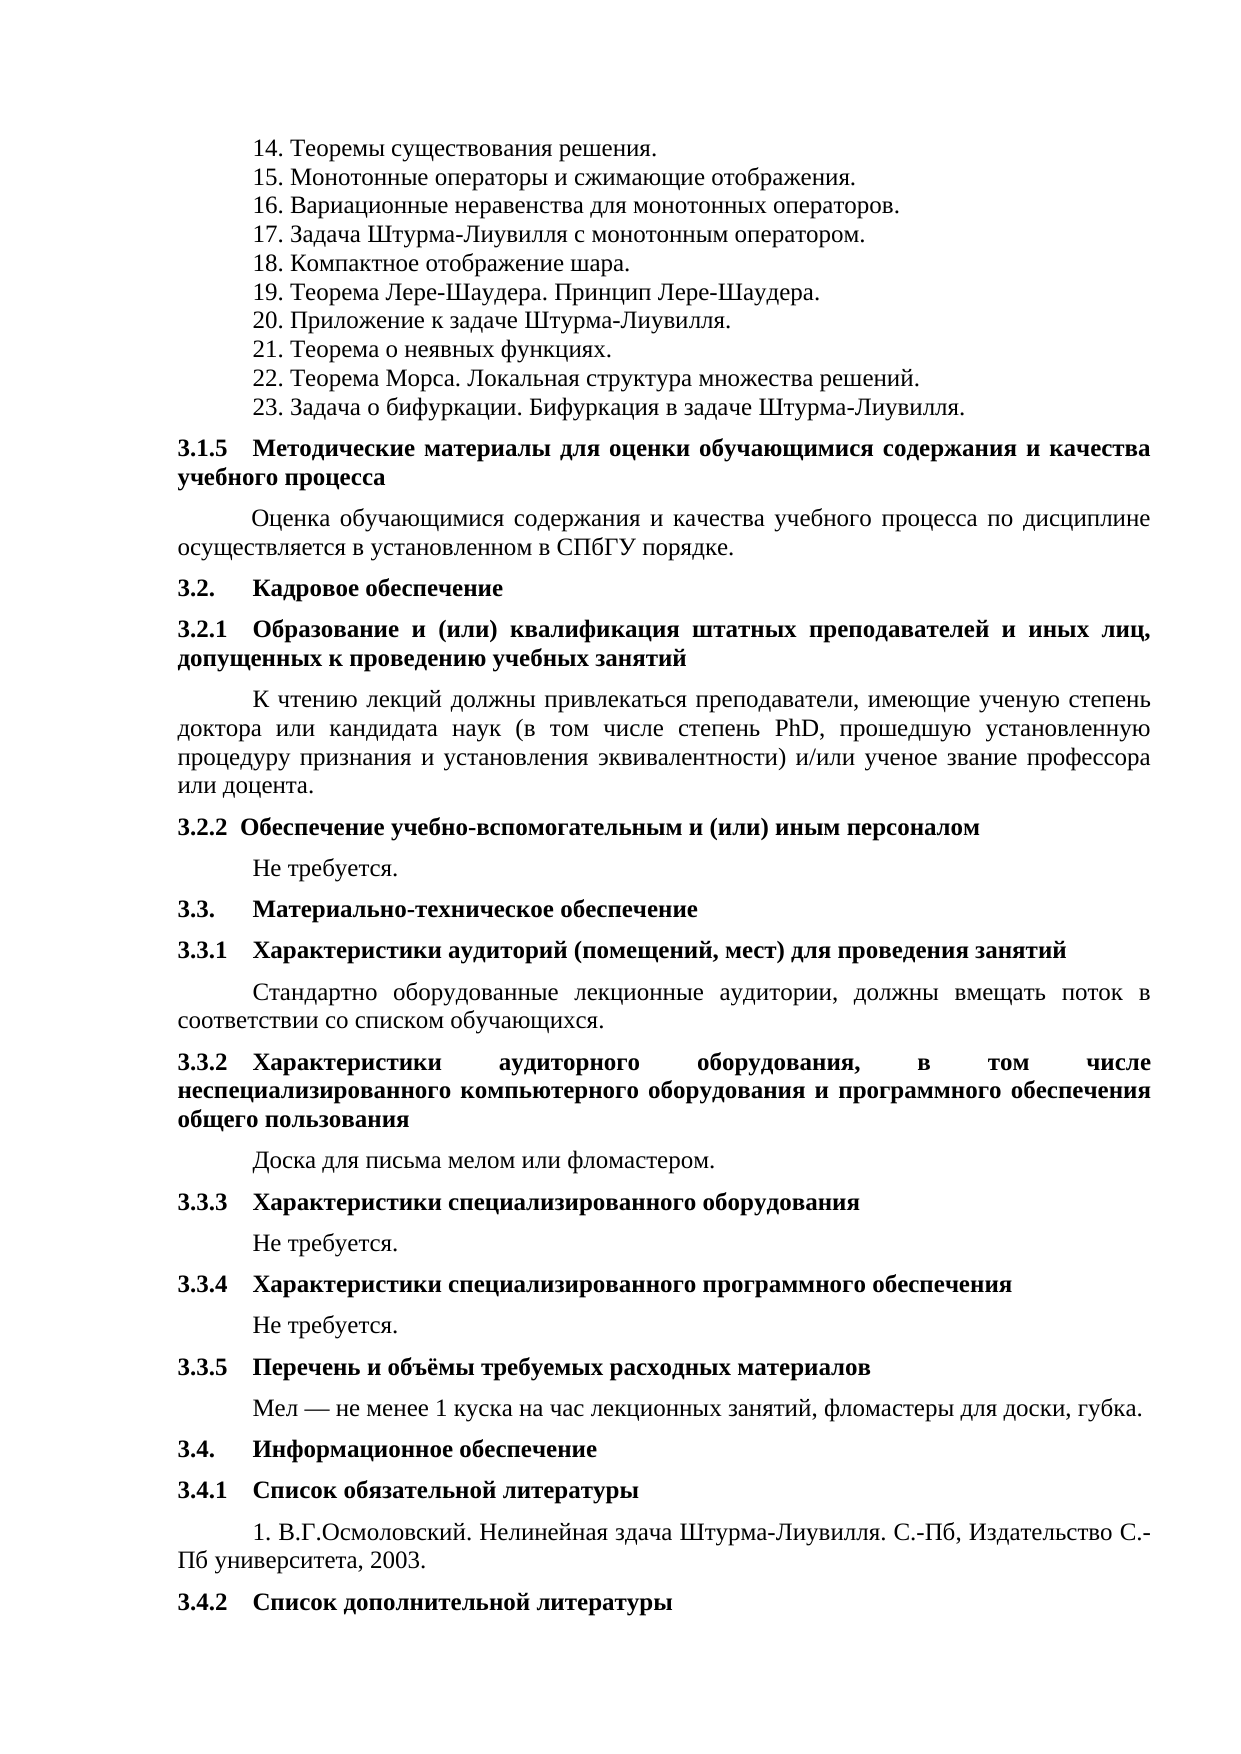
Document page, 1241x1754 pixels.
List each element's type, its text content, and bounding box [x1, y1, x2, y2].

text 3.3.5 Перечень и объёмы требуемых расходных материалов [177, 1352, 1152, 1380]
text 3.2. Кадровое обеспечение [177, 573, 1152, 602]
text 3.4.2 Список дополнительной литературы [177, 1587, 1152, 1615]
text 1. В.Г.Осмоловский. Нелинейная здача Штурма-Лиувилля. С.-Пб, Издательство С.-Пб университета, 2003. [177, 1517, 1152, 1574]
list Задача о бифуркации. Бифуркация в задаче Штурма-Лиувилля. [177, 392, 1152, 420]
text 3.3.4 Характеристики специализированного программного обеспечения [177, 1269, 1152, 1298]
text 3.3.1 Характеристики аудиторий (помещений, мест) для проведения занятий [177, 935, 1152, 964]
text 3.1.5 Методические материалы для оценки обучающимися содержания и качества учебного процесса [177, 433, 1152, 490]
list Вариационные неравенства для монотонных операторов. [177, 190, 1152, 219]
list Теорема Лере-Шаудера. Принцип Лере-Шаудера. [177, 277, 1152, 305]
text Оценка обучающимися содержания и качества учебного процесса по дисциплине осуществляется в установленном в СПбГУ порядке. [177, 503, 1152, 560]
text Не требуется. [177, 853, 1152, 882]
list Монотонные операторы и сжимающие отображения. [177, 162, 1152, 190]
list Приложение к задаче Штурма-Лиувилля. [177, 305, 1152, 334]
text 3.4.1 Список обязательной литературы [177, 1475, 1152, 1504]
text Не требуется. [177, 1228, 1152, 1257]
list Компактное отображение шара. [177, 248, 1152, 277]
text К чтению лекций должны привлекаться преподаватели, имеющие ученую степень доктора или кандидата наук (в том числе степень PhD, прошедшую установленную процедуру признания и установления эквивалентности) и/или ученое звание профессора или доцента. [177, 684, 1152, 799]
list Теоремы существования решения. [177, 133, 1152, 162]
list Теорема о неявных функциях. [177, 334, 1152, 363]
text Мел — не менее 1 куска на час лекционных занятий, фломастеры для доски, губка. [177, 1393, 1152, 1422]
list Задача Штурма-Лиувилля с монотонным оператором. [177, 219, 1152, 248]
text 3.3.2 Характеристики аудиторного оборудования, в том числе неспециализированного компьютерного оборудования и программного обеспечения общего пользования [177, 1047, 1152, 1133]
text 3.4. Информационное обеспечение [177, 1434, 1152, 1463]
text Стандартно оборудованные лекционные аудитории, должны вмещать поток в соответствии со списком обучающихся. [177, 977, 1152, 1034]
text 3.3. Материально-техническое обеспечение [177, 894, 1152, 923]
text Не требуется. [177, 1310, 1152, 1339]
text 3.2.2 Обеспечение учебно-вспомогательным и (или) иным персоналом [177, 812, 1152, 840]
text 3.3.3 Характеристики специализированного оборудования [177, 1187, 1152, 1215]
text 3.2.1 Образование и (или) квалификация штатных преподавателей и иных лиц, допущенных к проведению учебных занятий [177, 614, 1152, 672]
list Теорема Морса. Локальная структура множества решений. [177, 363, 1152, 392]
text Доска для письма мелом или фломастером. [177, 1145, 1152, 1174]
